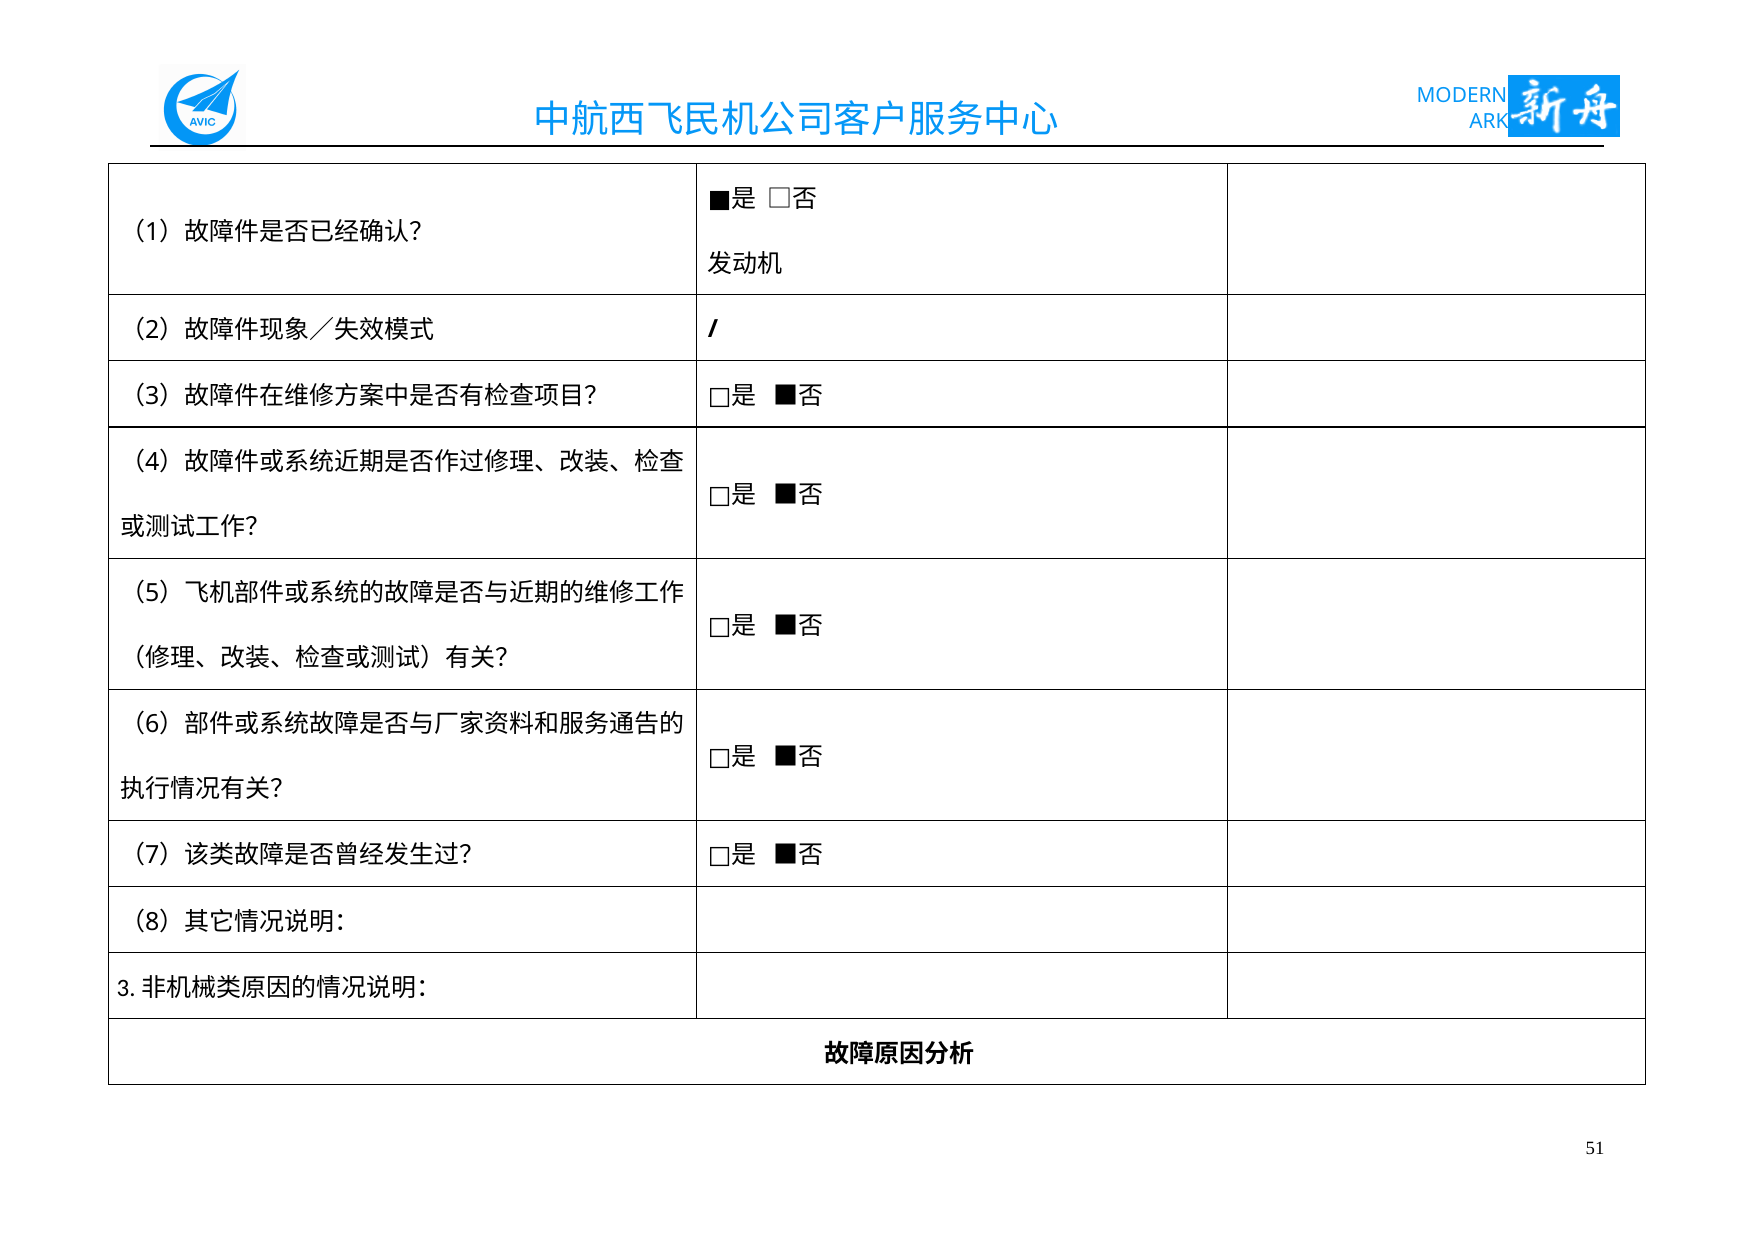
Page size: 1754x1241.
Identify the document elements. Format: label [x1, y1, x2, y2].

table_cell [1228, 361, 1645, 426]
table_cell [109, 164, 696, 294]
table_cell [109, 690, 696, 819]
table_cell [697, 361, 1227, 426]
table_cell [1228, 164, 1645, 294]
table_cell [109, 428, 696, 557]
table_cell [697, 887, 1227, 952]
picture [1508, 75, 1620, 137]
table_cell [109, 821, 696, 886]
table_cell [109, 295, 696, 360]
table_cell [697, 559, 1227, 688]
picture [158, 64, 247, 145]
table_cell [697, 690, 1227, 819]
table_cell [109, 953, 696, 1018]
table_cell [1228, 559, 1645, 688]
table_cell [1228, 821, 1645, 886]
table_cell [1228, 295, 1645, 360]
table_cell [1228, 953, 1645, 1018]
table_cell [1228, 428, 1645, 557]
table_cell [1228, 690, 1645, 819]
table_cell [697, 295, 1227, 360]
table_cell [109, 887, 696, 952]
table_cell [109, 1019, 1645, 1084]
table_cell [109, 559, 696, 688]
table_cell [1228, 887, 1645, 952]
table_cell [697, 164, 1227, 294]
picture [158, 147, 247, 151]
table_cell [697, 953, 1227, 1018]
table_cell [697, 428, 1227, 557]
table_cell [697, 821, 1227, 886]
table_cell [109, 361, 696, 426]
